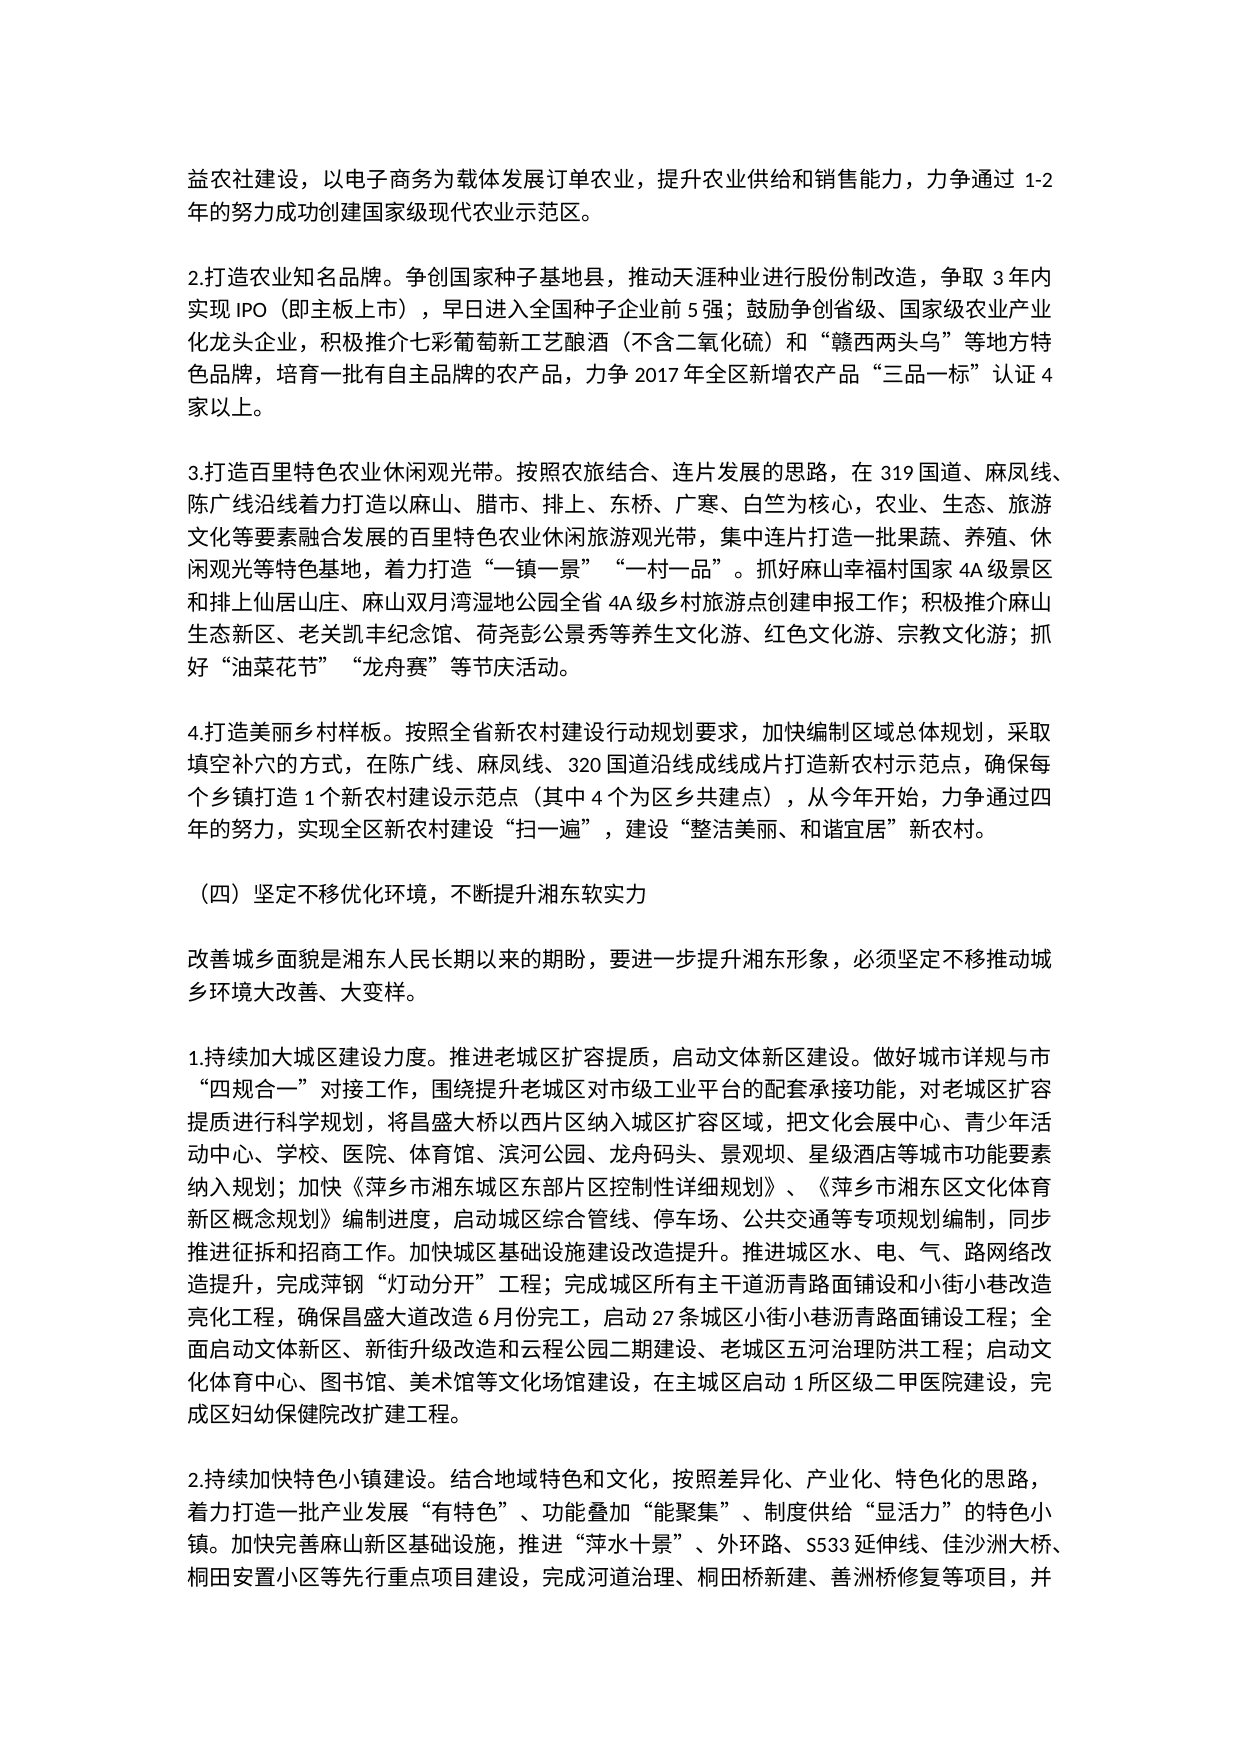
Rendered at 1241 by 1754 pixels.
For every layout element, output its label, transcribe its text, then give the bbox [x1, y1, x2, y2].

text 改善城乡面貌是湘东人民长期以来的期盼，要进一步提升湘东形象，必须坚定不移推动城乡环境大改善、大变样。 [187, 942, 1053, 1007]
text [187, 162, 1053, 227]
text 3.打造百里特色农业休闲观光带。按照农旅结合、连片发展的思路，在319国道、麻凤线、陈广线沿线着力打造以麻山、腊市、排上、东桥、广寒、白竺为核心，农业、生态、旅游、文化等要素融合发展的百里特色农业休闲旅游观光带，集中连片打造一批果蔬、养殖、休闲观光等特色基地，着力打造“一镇一景”“一村一品”。抓好麻山幸福村国家4A级景区和排上仙居山庄、麻山双月湾湿地公园全省4A级乡村旅游点创建申报工作；积极推介麻山生态新区、老关凯丰纪念馆、荷尧彭公景秀等养生文化游、红色文化游、宗教文化游；抓好“油菜花节”“龙舟赛”等节庆活动。 [187, 454, 1053, 682]
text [187, 1462, 1053, 1592]
text （四）坚定不移优化环境，不断提升湘东软实力 [187, 877, 1053, 909]
text 4.打造美丽乡村样板。按照全省新农村建设行动规划要求，加快编制区域总体规划，采取填空补穴的方式，在陈广线、麻凤线、320国道沿线成线成片打造新农村示范点，确保每个乡镇打造1个新农村建设示范点（其中4个为区乡共建点），从今年开始，力争通过四年的努力，实现全区新农村建设“扫一遍”，建设“整洁美丽、和谐宜居”新农村。 [187, 714, 1053, 844]
text 1.持续加大城区建设力度。推进老城区扩容提质，启动文体新区建设。做好城市详规与市“四规合一”对接工作，围绕提升老城区对市级工业平台的配套承接功能，对老城区扩容提质进行科学规划，将昌盛大桥以西片区纳入城区扩容区域，把文化会展中心、青少年活动中心、学校、医院、体育馆、滨河公园、龙舟码头、景观坝、星级酒店等城市功能要素纳入规划；加快《萍乡市湘东城区东部片区控制性详细规划》、《萍乡市湘东区文化体育新区概念规划》编制进度，启动城区综合管线、停车场、公共交通等专项规划编制，同步推进征拆和招商工作。加快城区基础设施建设改造提升。推进城区水、电、气、路网络改造提升，完成萍钢“灯动分开”工程；完成城区所有主干道沥青路面铺设和小街小巷改造亮化工程，确保昌盛大道改造6月份完工，启动27条城区小街小巷沥青路面铺设工程；全面启动文体新区、新街升级改造和云程公园二期建设、老城区五河治理防洪工程；启动文化体育中心、图书馆、美术馆等文化场馆建设，在主城区启动1所区级二甲医院建设，完成区妇幼保健院改扩建工程。 [187, 1039, 1053, 1429]
text 2.打造农业知名品牌。争创国家种子基地县，推动天涯种业进行股份制改造，争取3年内实现IPO（即主板上市），早日进入全国种子企业前5强；鼓励争创省级、国家级农业产业化龙头企业，积极推介七彩葡萄新工艺酿酒（不含二氧化硫）和“赣西两头乌”等地方特色品牌，培育一批有自主品牌的农产品，力争2017年全区新增农产品“三品一标”认证4家以上。 [187, 259, 1053, 422]
